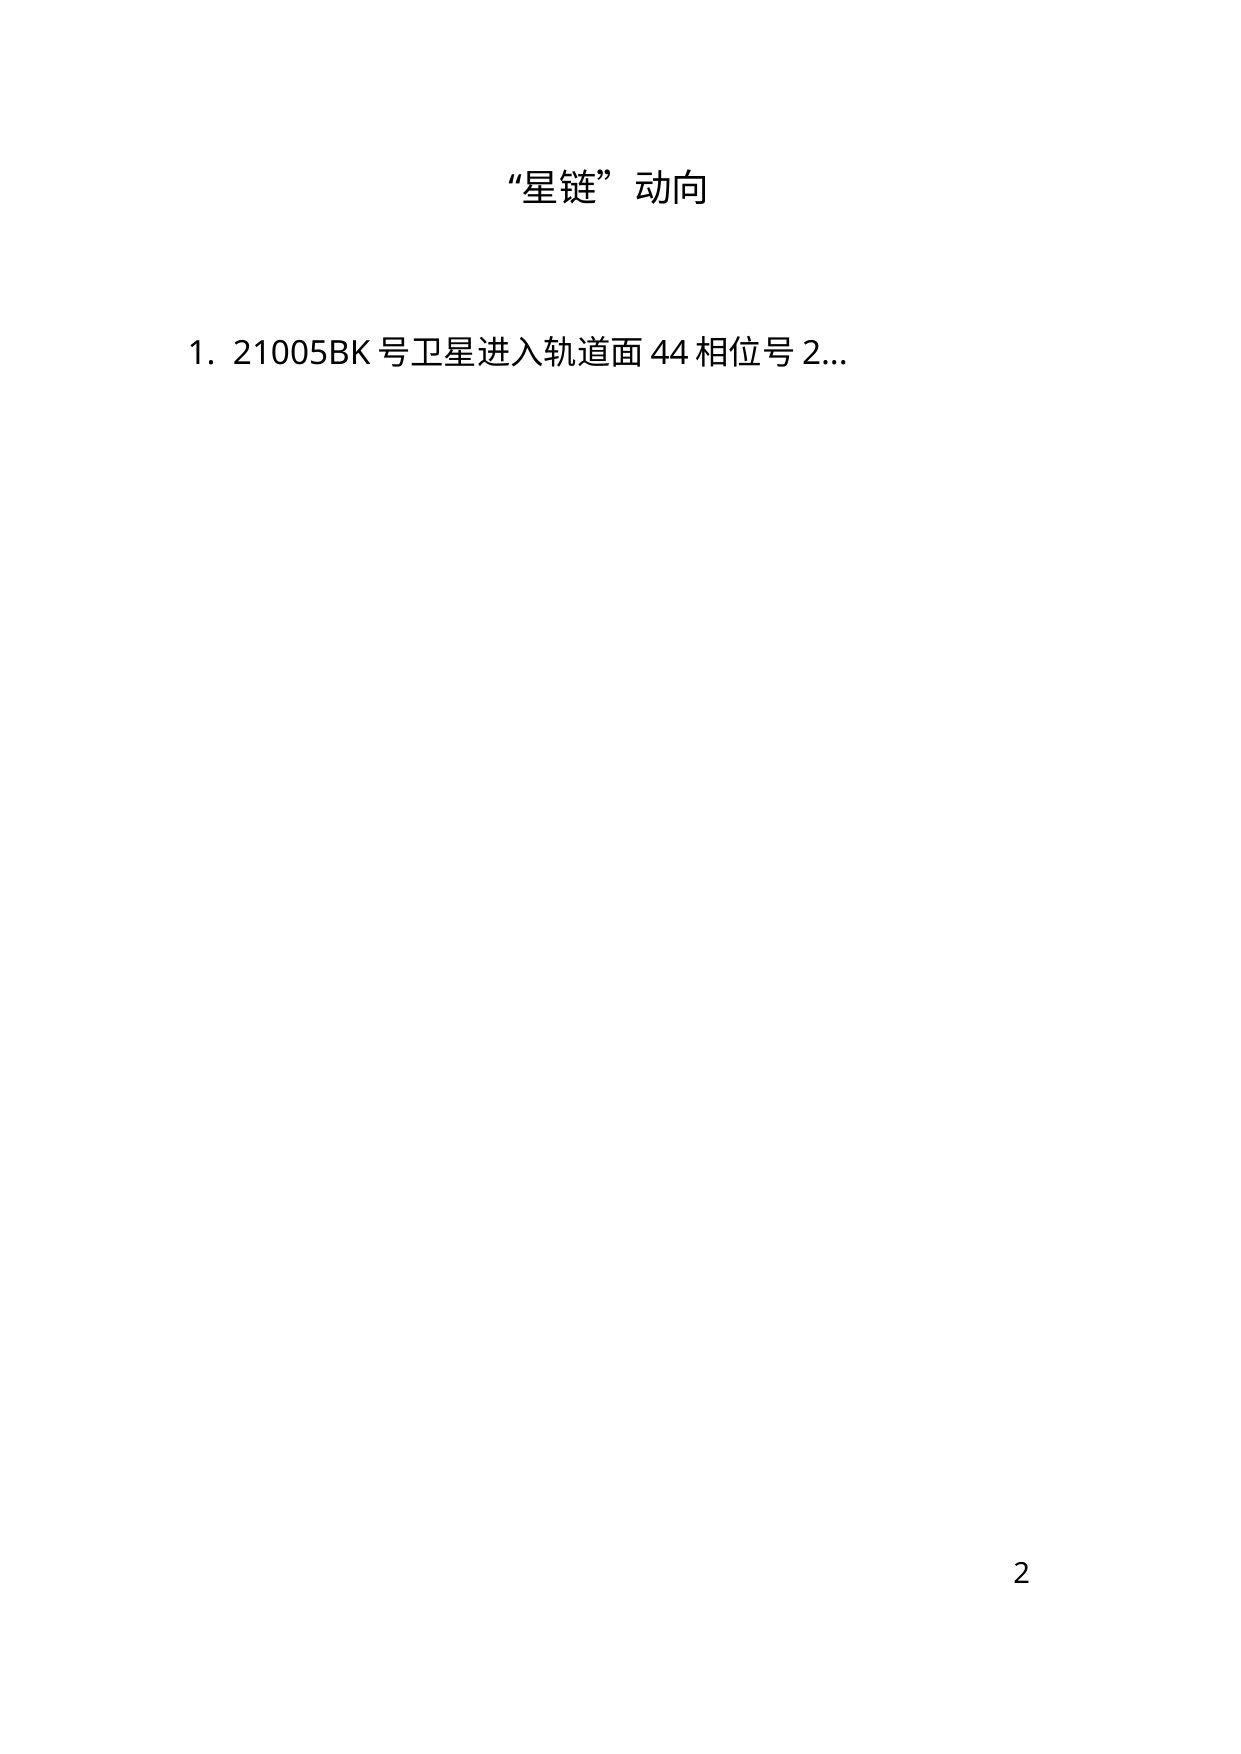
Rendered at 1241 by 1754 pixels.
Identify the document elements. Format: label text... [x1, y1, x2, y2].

text “星链”动向 [187, 152, 1029, 217]
text 1. 21005BK号卫星进入轨道面44相位号2... [187, 317, 1053, 447]
